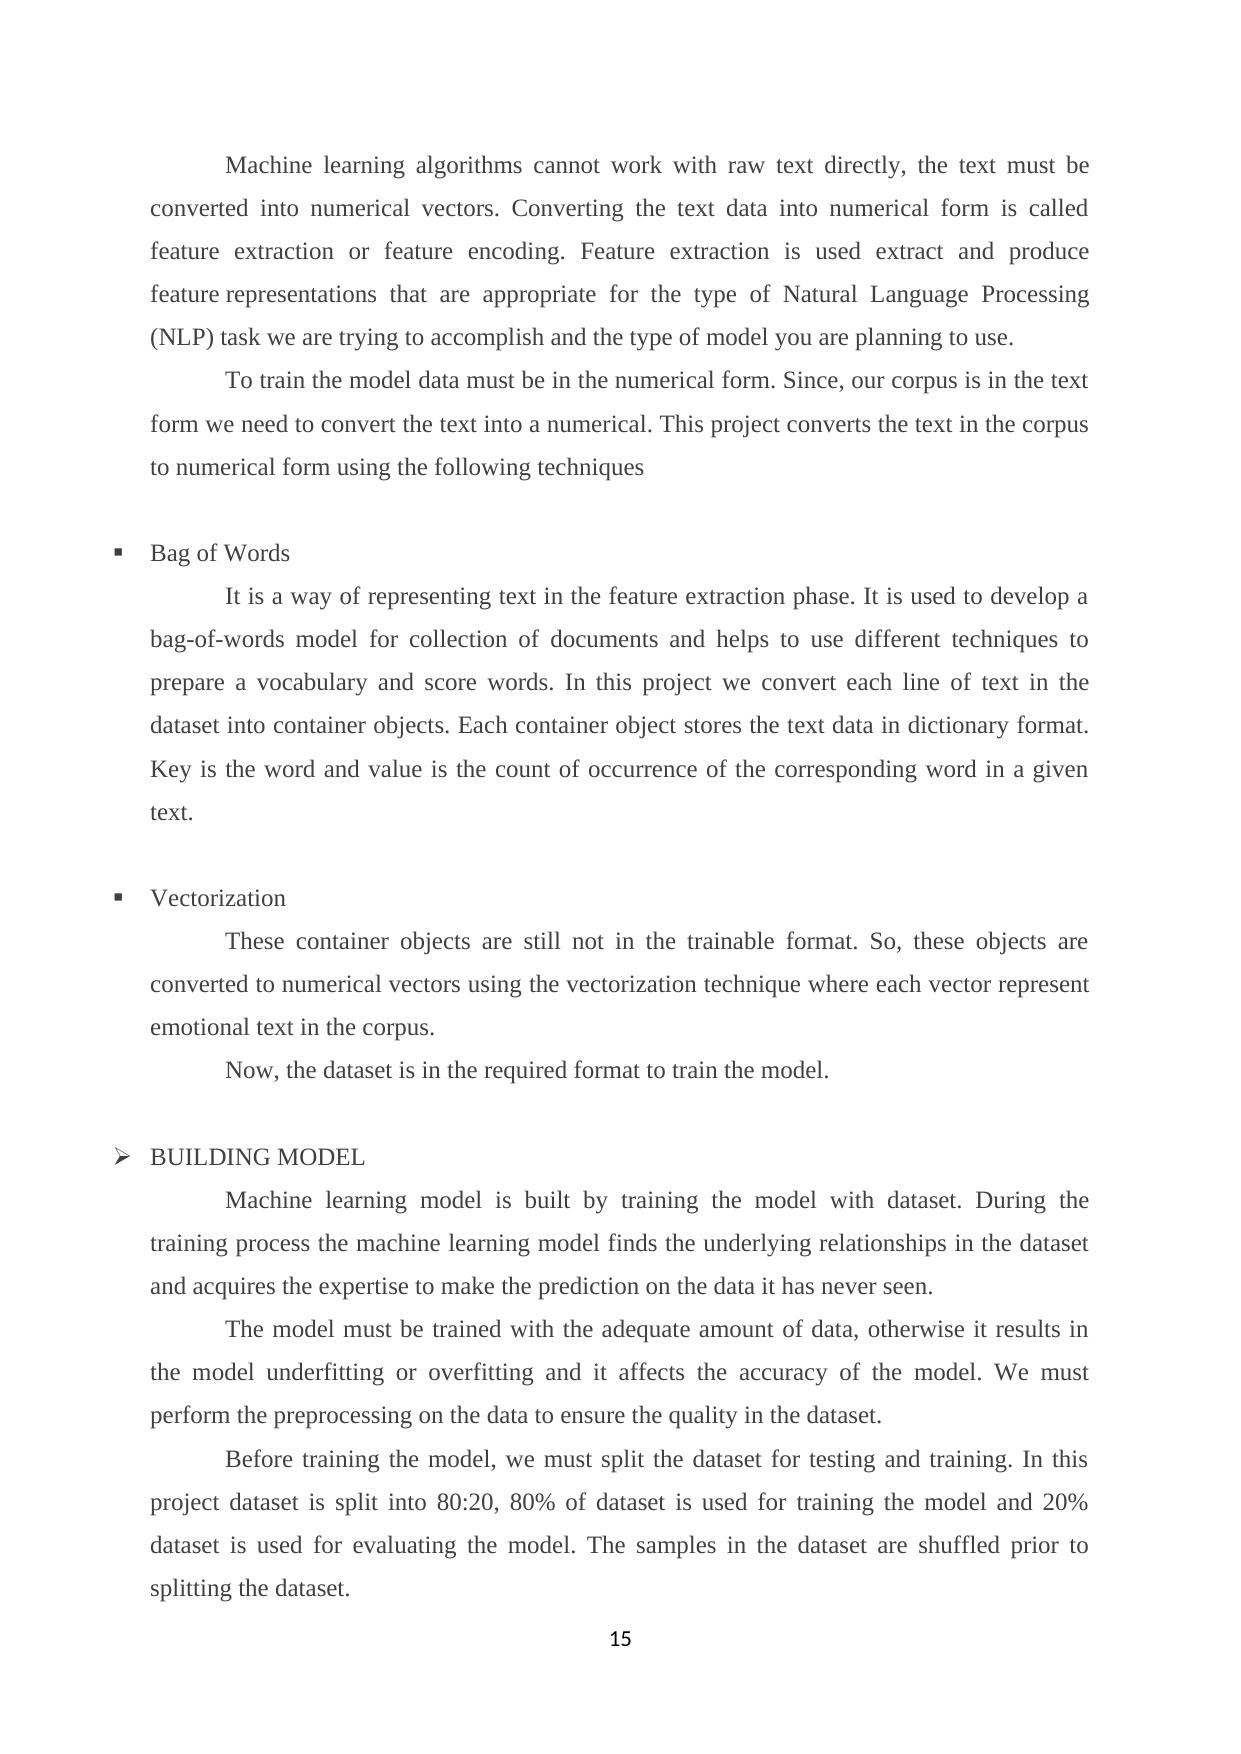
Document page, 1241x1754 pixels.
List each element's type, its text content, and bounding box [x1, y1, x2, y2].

list Bag of Words [112, 538, 1090, 567]
list Machine learning model is built by training the model with dataset. During the training process the machine learning model finds the underlying relationships in the dataset and acquires the expertise to make the prediction on the data it has never seen. [150, 1185, 1090, 1300]
list Vectorization [112, 883, 1090, 912]
list Machine learning algorithms cannot work with raw text directly, the text must be converted into numerical vectors. Converting the text data into numerical form is called feature extraction or feature encoding. Feature extraction is used extract and produce feature representations that are appropriate for the type of Natural Language Processing (NLP) task we are trying to accomplish and the type of model you are planning to use. [150, 150, 1090, 351]
list These container objects are still not in the trainable format. So, these objects are converted to numerical vectors using the vectorization technique where each vector represent emotional text in the corpus. [150, 926, 1090, 1041]
list Before training the model, we must split the dataset for testing and training. In this project dataset is split into 80:20, 80% of dataset is used for training the model and 20% dataset is used for evaluating the model. The samples in the dataset are shuffled prior to splitting the dataset. [150, 1444, 1090, 1602]
list BUILDING MODEL [112, 1142, 1090, 1171]
list It is a way of representing text in the feature extraction phase. It is used to develop a bag-of-words model for collection of documents and helps to use different techniques to prepare a vocabulary and score words. In this project we convert each line of text in the dataset into container objects. Each container object stores the text data in dictionary format. Key is the word and value is the count of occurrence of the corresponding word in a given text. [150, 581, 1090, 826]
list To train the model data must be in the numerical form. Since, our corpus is in the text form we need to convert the text into a numerical. This project converts the text in the corpus to numerical form using the following techniques [150, 366, 1090, 481]
list Now, the dataset is in the required format to train the model. [150, 1056, 1090, 1084]
list The model must be trained with the adequate amount of data, otherwise it results in the model underfitting or overfitting and it affects the accuracy of the model. We must perform the preprocessing on the data to ensure the quality in the dataset. [150, 1314, 1090, 1429]
